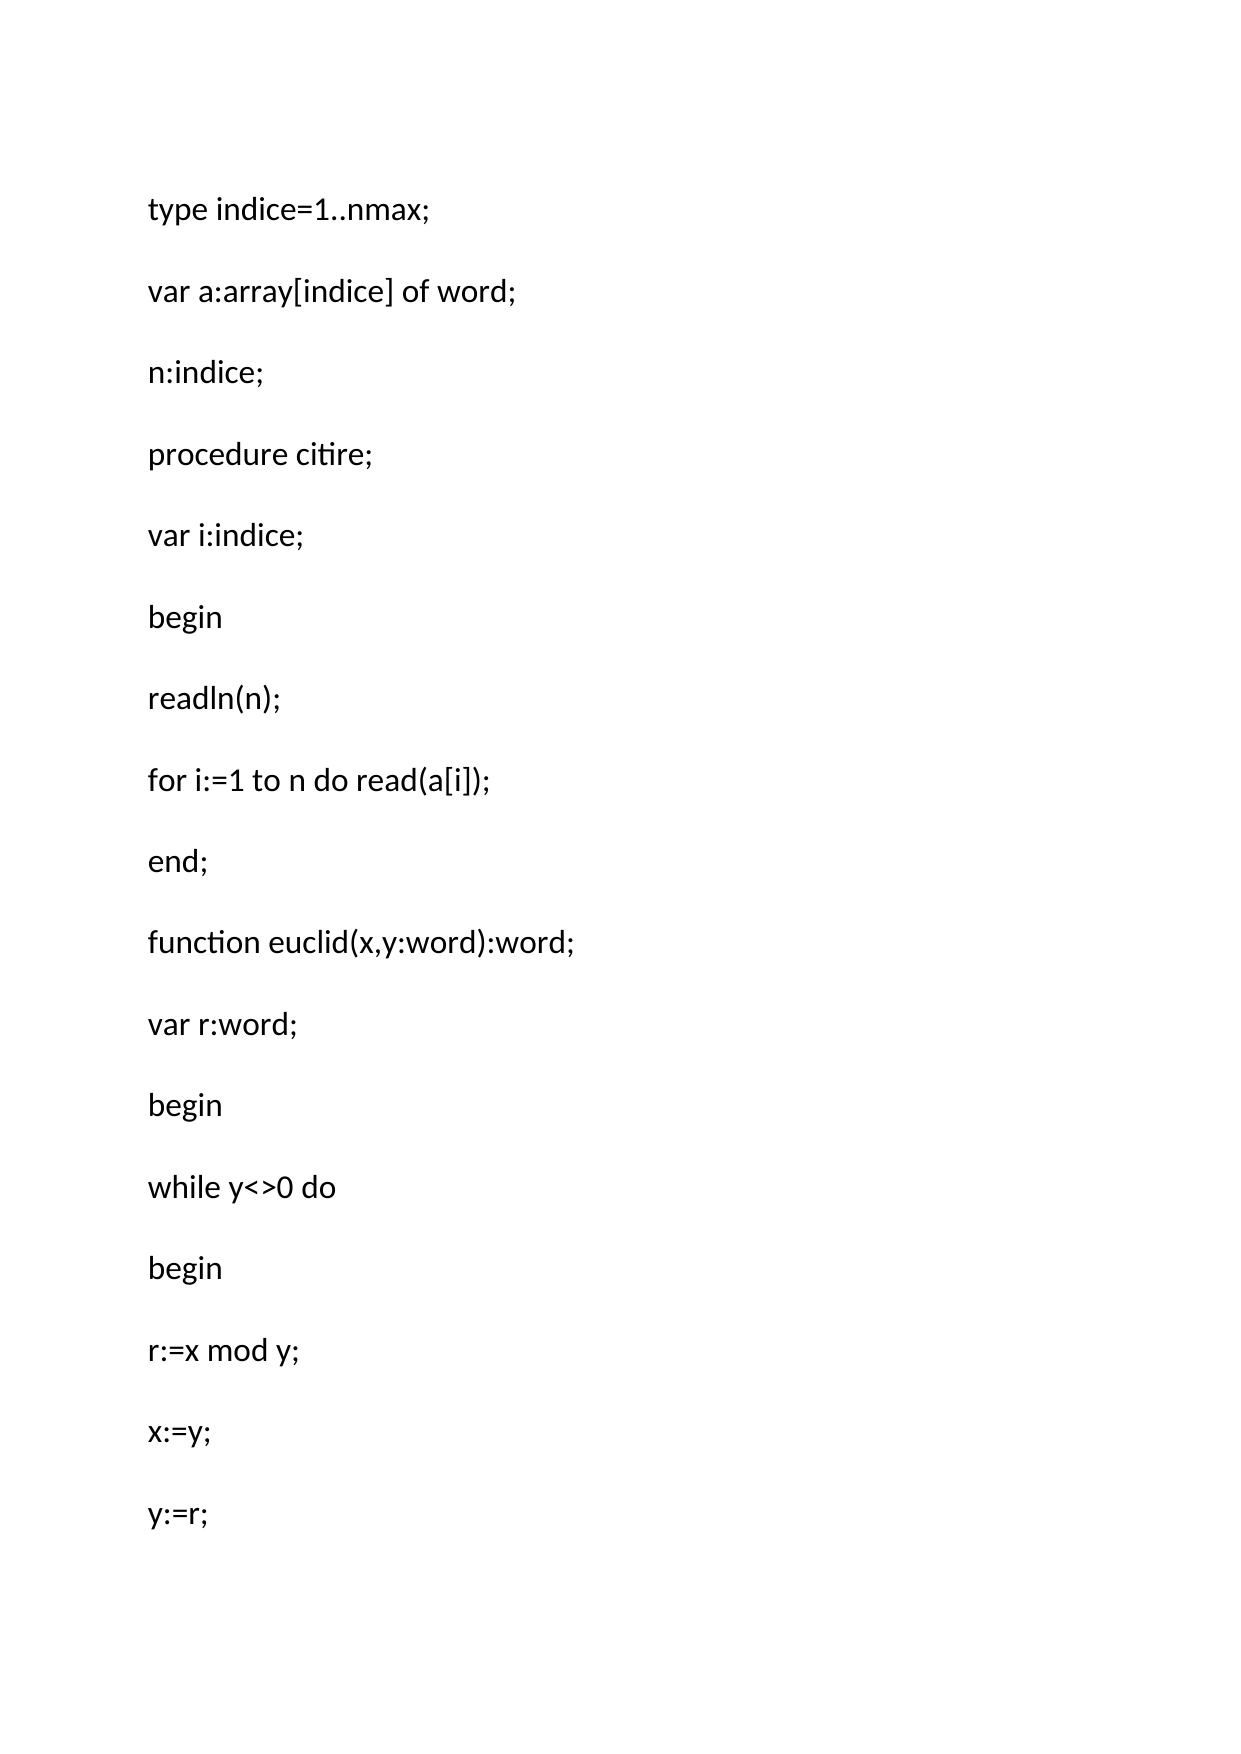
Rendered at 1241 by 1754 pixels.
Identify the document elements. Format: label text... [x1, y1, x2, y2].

text var r:word; [148, 1003, 1093, 1044]
text function euclid(x,y:word):word; [148, 921, 1093, 962]
text procedure citire; [148, 433, 1093, 473]
text y:=r; [148, 1492, 1093, 1532]
text type indice=1..nmax; [148, 188, 1093, 229]
text begin [148, 596, 1093, 636]
text while y<>0 do [148, 1166, 1093, 1207]
text begin [148, 1084, 1093, 1125]
text begin [148, 1247, 1093, 1288]
text readln(n); [148, 677, 1093, 718]
text n:indice; [148, 351, 1093, 392]
text var i:indice; [148, 514, 1093, 555]
text var a:array[indice] of word; [148, 270, 1093, 311]
text x:=y; [148, 1410, 1093, 1451]
text r:=x mod y; [148, 1329, 1093, 1369]
text for i:=1 to n do read(a[i]); [148, 758, 1093, 799]
text end; [148, 840, 1093, 881]
